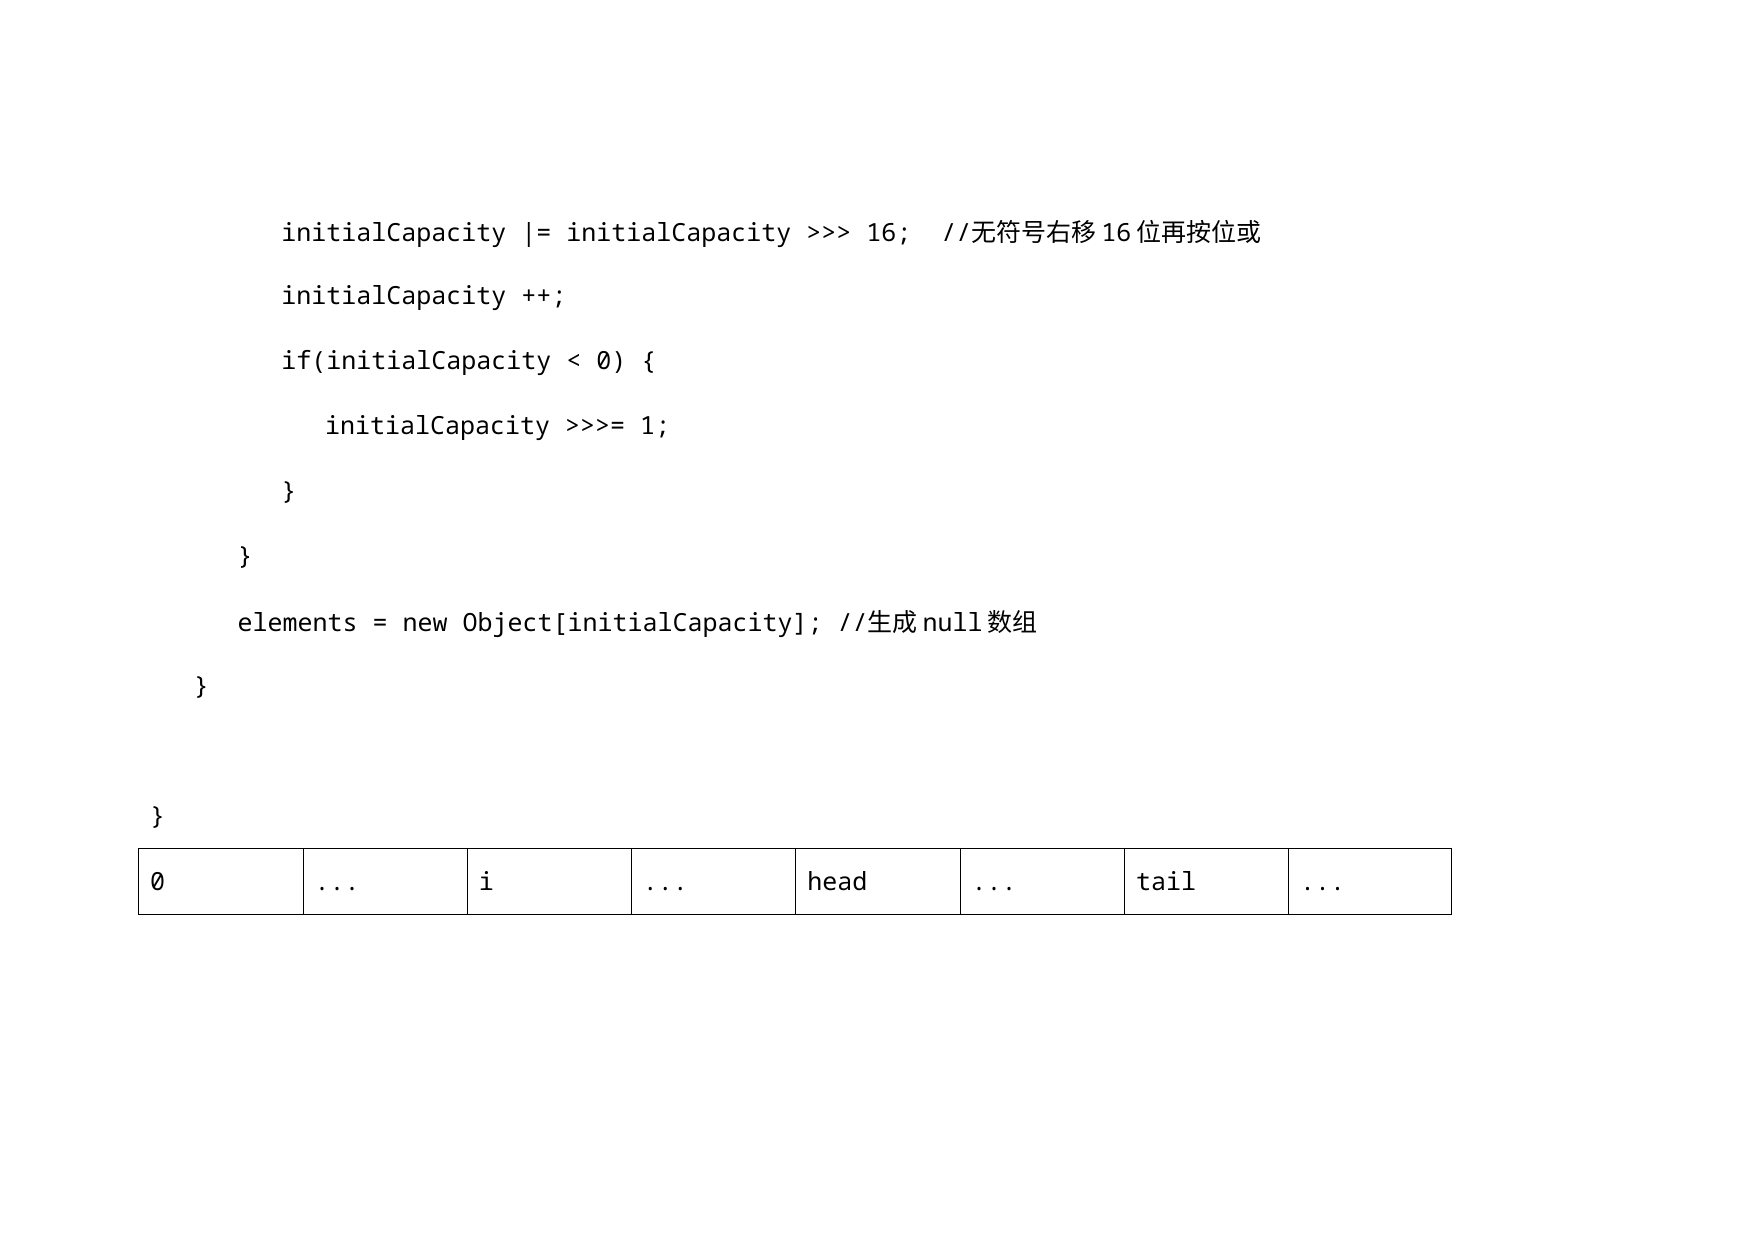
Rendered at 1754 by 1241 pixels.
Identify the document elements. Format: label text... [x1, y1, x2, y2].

table_header ... [961, 849, 1124, 914]
table_header i [468, 849, 631, 914]
text if(initialCapacity < 0) { [237, 328, 1604, 393]
text initialCapacity |= initialCapacity >>> 16; //无符号右移16位再按位或 [237, 198, 1604, 263]
text } [150, 653, 1604, 718]
table_header ... [1289, 849, 1451, 914]
text initialCapacity >>>= 1; [281, 393, 1604, 458]
text } [237, 458, 1604, 523]
table_header 0 [139, 849, 303, 914]
table_header ... [632, 849, 795, 914]
table_header head [796, 849, 960, 914]
table_header ... [304, 849, 467, 914]
text elements = new Object[initialCapacity]; //生成null数组 [194, 588, 1604, 653]
text } [194, 523, 1604, 588]
text initialCapacity ++; [237, 263, 1604, 328]
table_header tail [1125, 849, 1288, 914]
text } [150, 783, 1604, 848]
